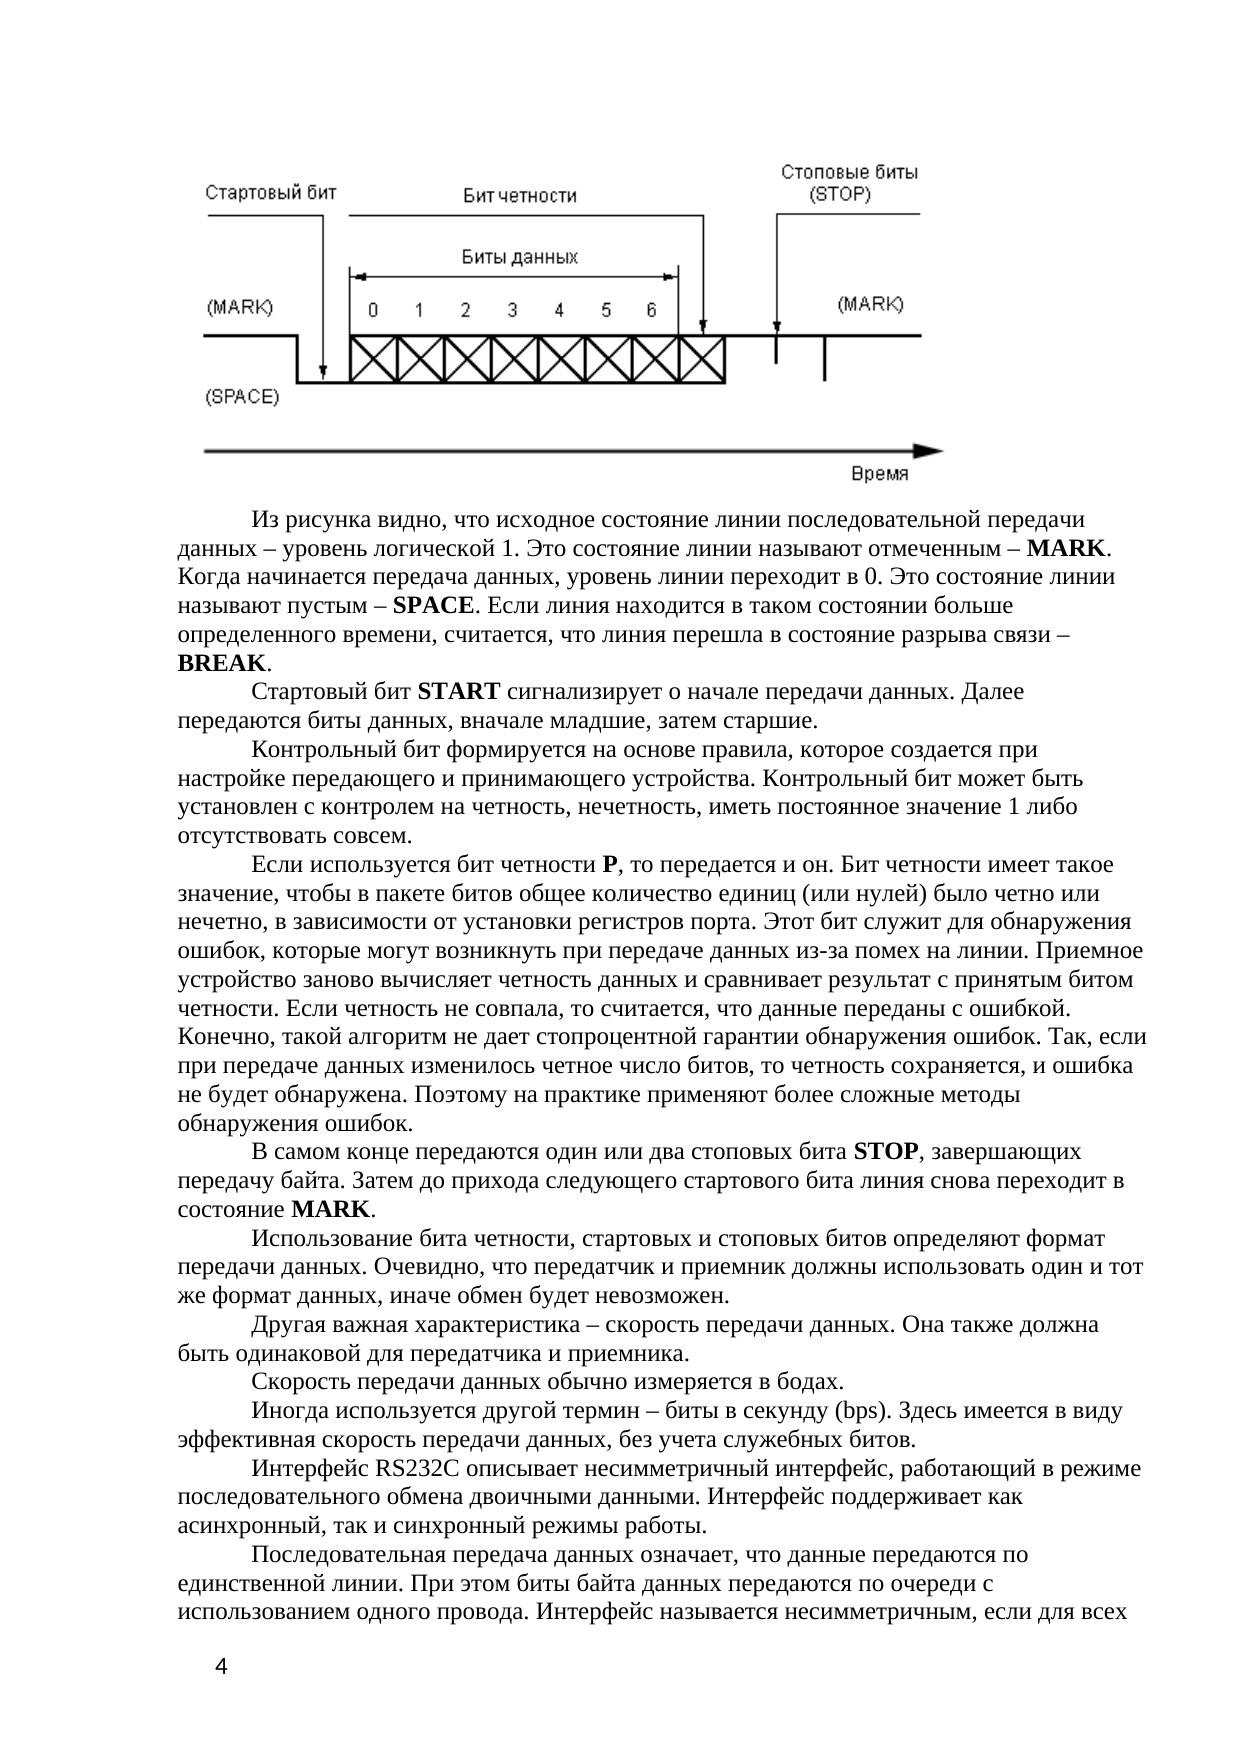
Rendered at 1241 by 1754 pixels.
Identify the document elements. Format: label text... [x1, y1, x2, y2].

text Если используется бит четности P, то передается и он. Бит четности имеет такое значение, чтобы в пакете битов общее количество единиц (или нулей) было четно или нечетно, в зависимости от установки регистров порта. Этот бит служит для обнаружения ошибок, которые могут возникнуть при передаче данных из-за помех на линии. Приемное устройство заново вычисляет четность данных и сравнивает результат с принятым битом четности. Если четность не совпала, то считается, что данные переданы с ошибкой. Конечно, такой алгоритм не дает стопроцентной гарантии обнаружения ошибок. Так, если при передаче данных изменилось четное число битов, то четность сохраняется, и ошибка не будет обнаружена. Поэтому на практике применяют более сложные методы обнаружения ошибок. [177, 849, 1152, 1136]
picture [177, 146, 958, 504]
text Скорость передачи данных обычно измеряется в бодах. [177, 1366, 1152, 1395]
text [177, 1539, 1152, 1625]
text В самом конце передаются один или два стоповых бита STOP, завершающих передачу байта. Затем до прихода следующего стартового бита линия снова переходит в состояние MARK. [177, 1136, 1152, 1223]
text Интерфейс RS232C описывает несимметричный интерфейс, работающий в режиме последовательного обмена двоичными данными. Интерфейс поддерживает как асинхронный, так и синхронный режимы работы. [177, 1453, 1152, 1539]
text Контрольный бит формируется на основе правила, которое создается при настройке передающего и принимающего устройства. Контрольный бит может быть установлен с контролем на четность, нечетность, иметь постоянное значение 1 либо отсутствовать совсем. [177, 734, 1152, 849]
text Стартовый бит START сигнализирует о начале передачи данных. Далее передаются биты данных, вначале младшие, затем старшие. [177, 676, 1152, 734]
text Использование бита четности, стартовых и стоповых битов определяют формат передачи данных. Очевидно, что передатчик и приемник должны использовать один и тот же формат данных, иначе обмен будет невозможен. [177, 1223, 1152, 1309]
text Другая важная характеристика – скорость передачи данных. Она также должна быть одинаковой для передатчика и приемника. [177, 1309, 1152, 1366]
text Иногда используется другой термин – биты в секунду (bps). Здесь имеется в виду эффективная скорость передачи данных, без учета служебных битов. [177, 1395, 1152, 1453]
text Из рисунка видно, что исходное состояние линии последовательной передачи данных – уровень логической 1. Это состояние линии называют отмеченным – MARK. Когда начинается передача данных, уровень линии переходит в 0. Это состояние линии называют пустым – SPACE. Если линия находится в таком состоянии больше определенного времени, считается, что линия перешла в состояние разрыва связи – BREAK. [177, 504, 1152, 676]
